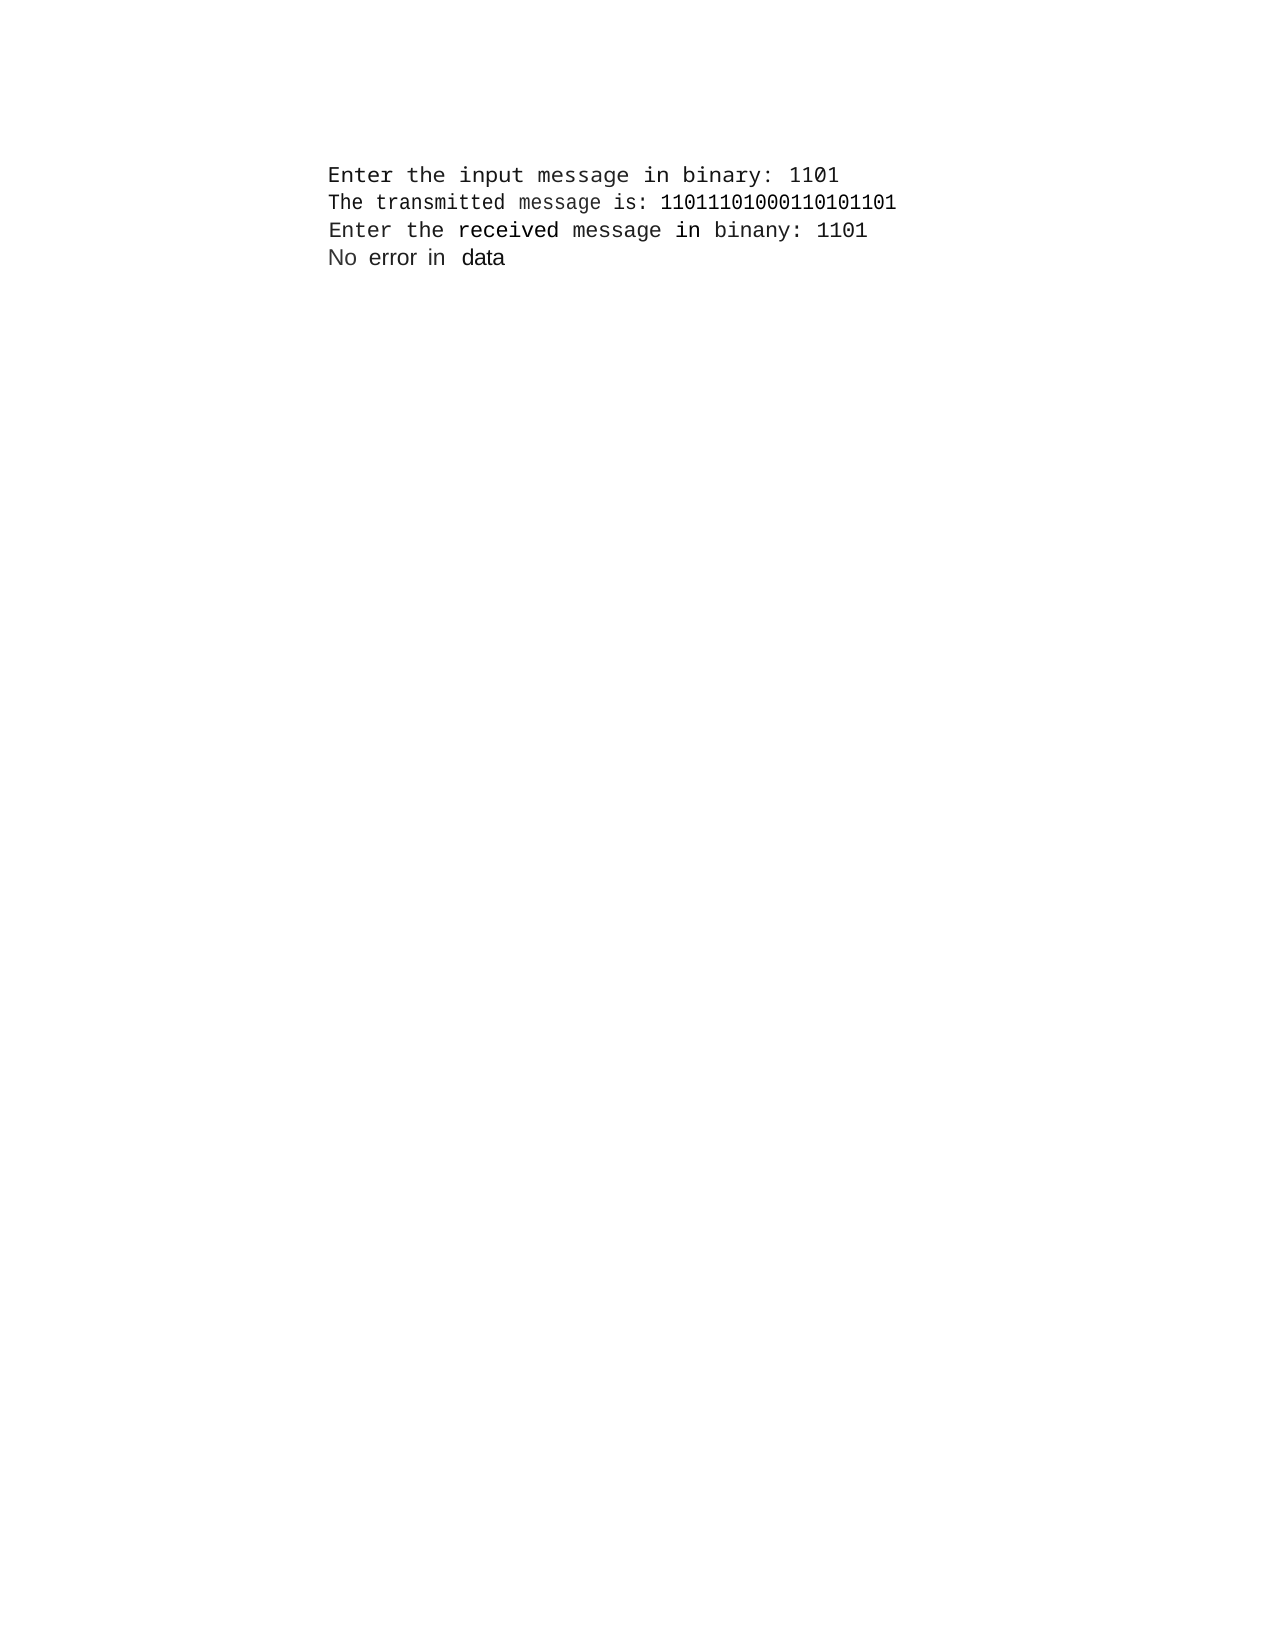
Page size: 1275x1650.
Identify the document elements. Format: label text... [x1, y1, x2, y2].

text Enter the input message in binary: 1101 [327, 160, 1162, 188]
text No error in data [328, 248, 1162, 270]
text The transmitted message is: 11011101000110101101 Enter the received message in binany: 1101 [328, 191, 958, 244]
